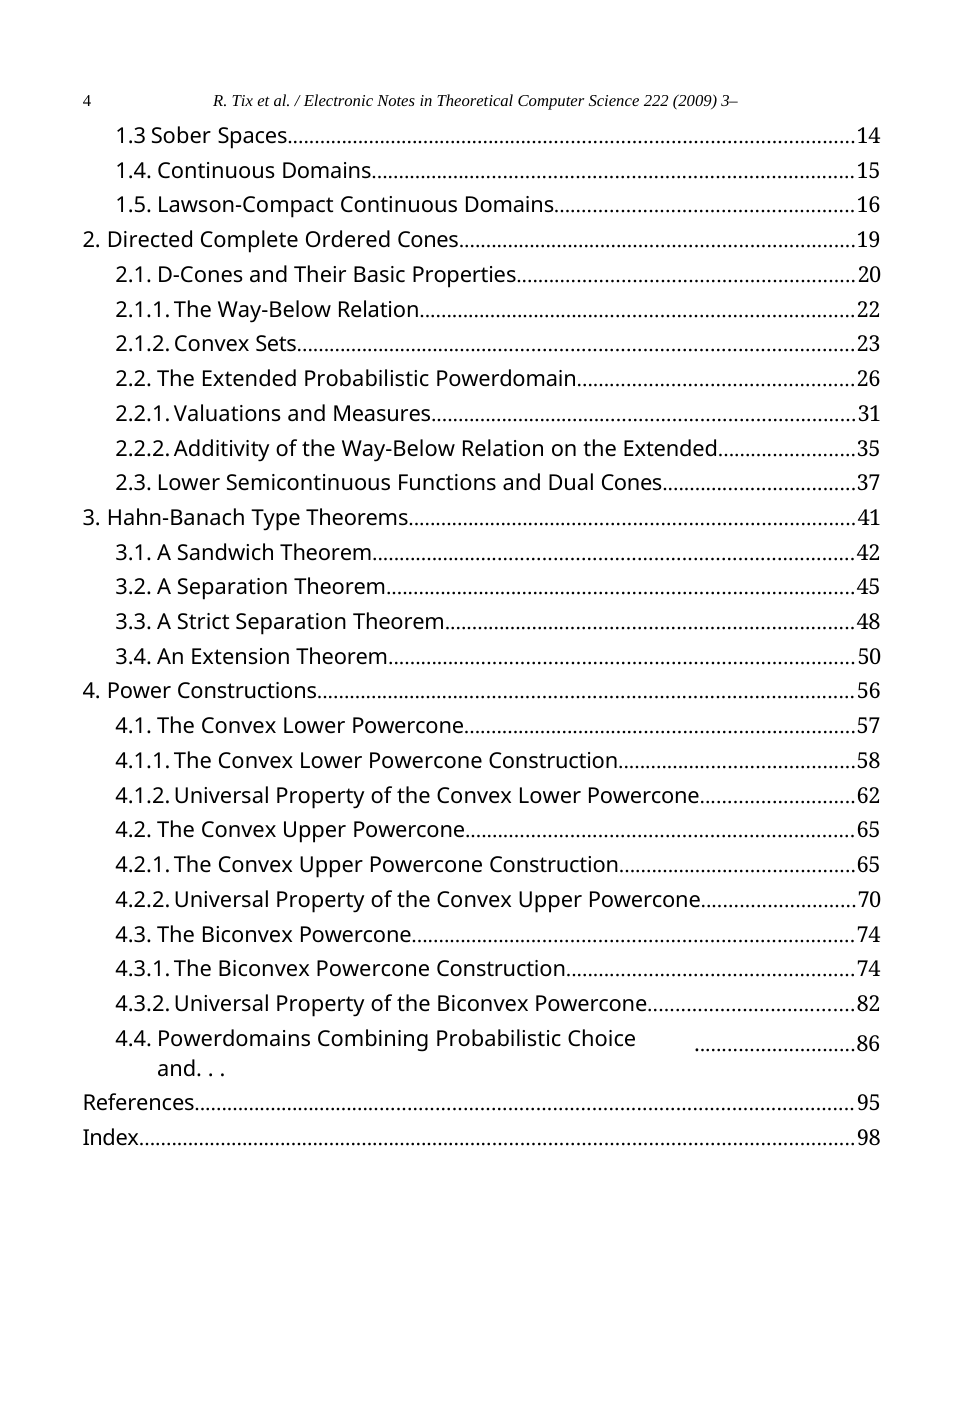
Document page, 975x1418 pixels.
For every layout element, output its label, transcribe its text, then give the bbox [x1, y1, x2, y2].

list Powerdomains Combining Probabilistic Choice and. . . [115, 1023, 678, 1082]
text . 86 [694, 1028, 939, 1057]
text References 95 [82, 1087, 939, 1117]
text Index 98 [82, 1122, 939, 1152]
